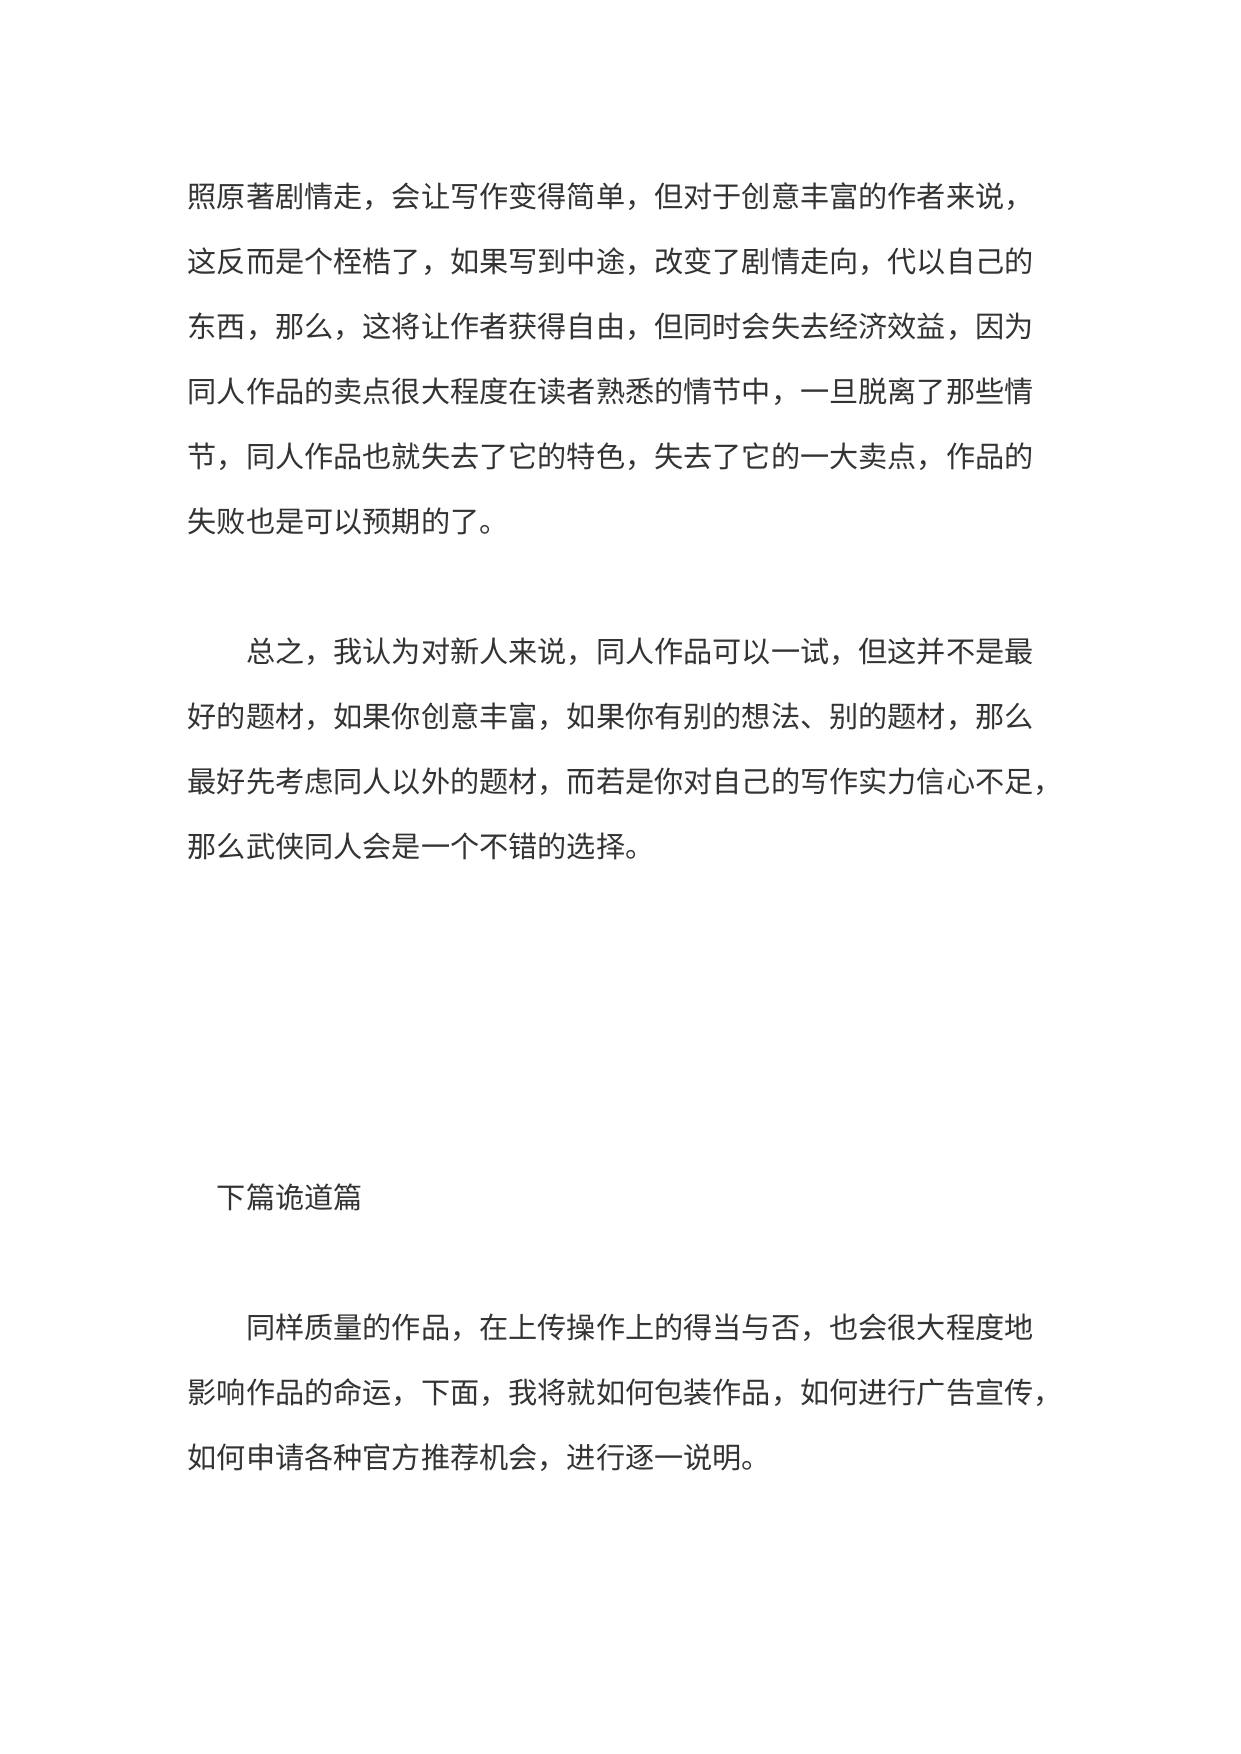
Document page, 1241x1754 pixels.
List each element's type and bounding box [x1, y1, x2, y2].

text [187, 162, 1053, 974]
text [187, 1098, 1053, 1488]
